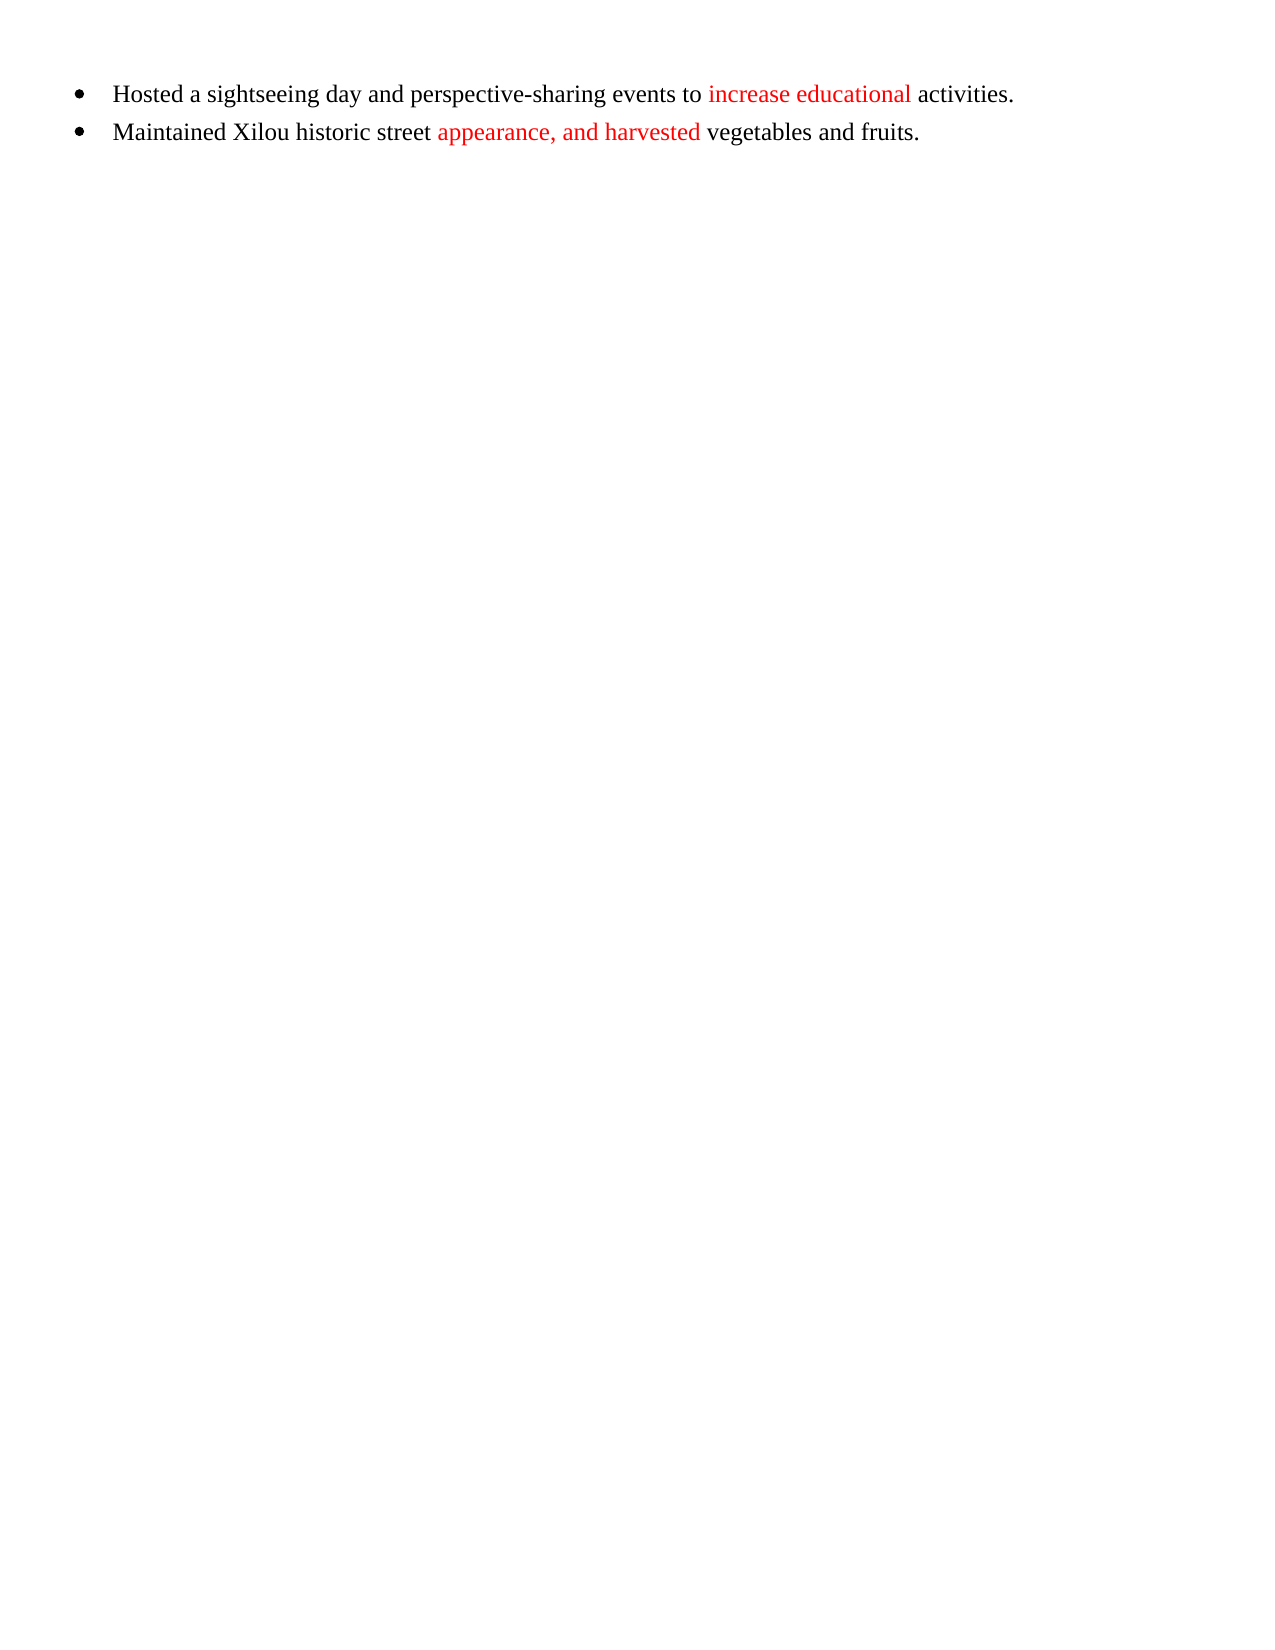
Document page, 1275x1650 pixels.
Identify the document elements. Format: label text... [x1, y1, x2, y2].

list Hosted a sightseeing day and perspective-sharing events to increase educational activities. [75, 75, 1184, 112]
list Maintained Xilou historic street appearance, and harvested vegetables and fruits. [75, 112, 1184, 150]
